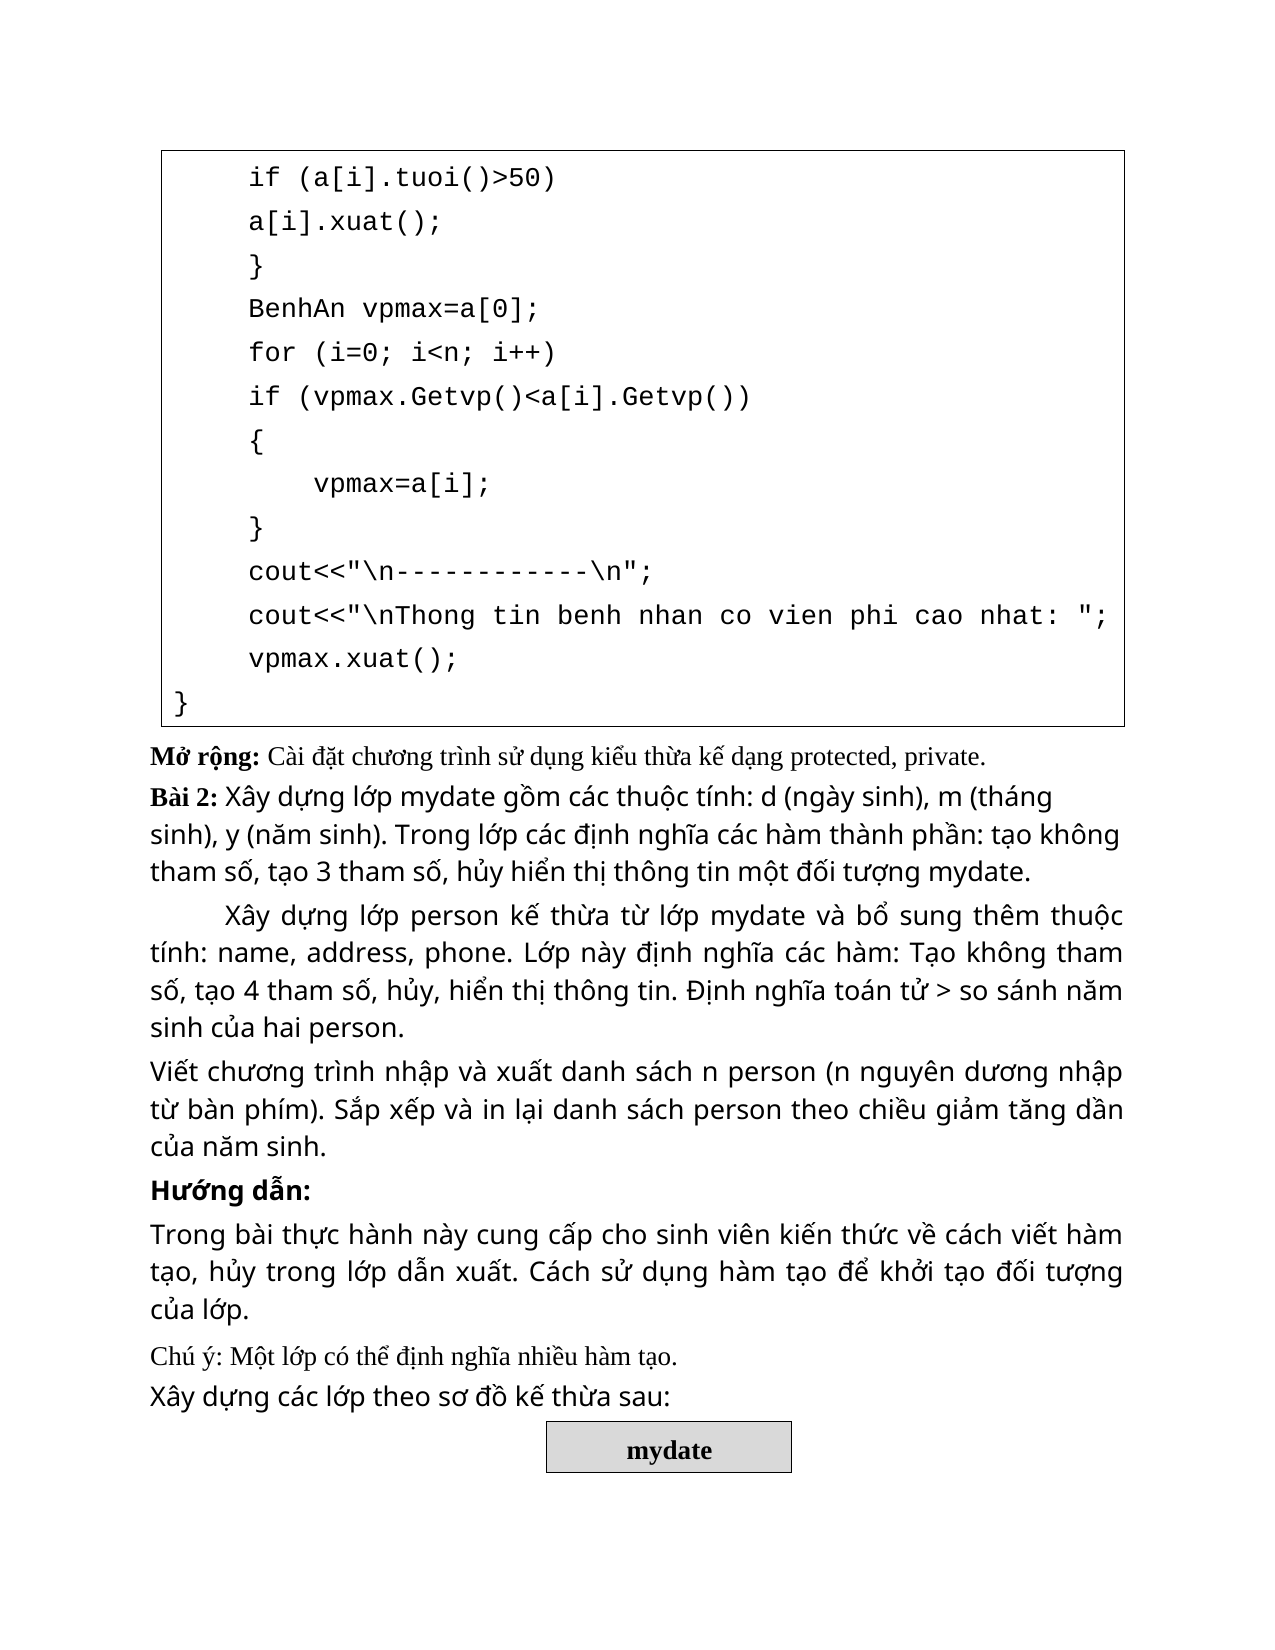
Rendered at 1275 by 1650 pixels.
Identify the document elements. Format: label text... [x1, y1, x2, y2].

text Viết chương trình nhập và xuất danh sách n person (n nguyên dương nhập từ bàn phím). Sắp xếp và in lại danh sách person theo chiều giảm tăng dần của năm sinh. [150, 1052, 1125, 1164]
text Xây dựng lớp person kế thừa từ lớp mydate và bổ sung thêm thuộc tính: name, address, phone. Lớp này định nghĩa các hàm: Tạo không tham số, tạo 4 tham số, hủy, hiển thị thông tin. Định nghĩa toán tử > so sánh năm sinh của hai person. [150, 896, 1125, 1046]
text Bài 2: Xây dựng lớp mydate gồm các thuộc tính: d (ngày sinh), m (tháng sinh), y (năm sinh). Trong lớp các định nghĩa các hàm thành phần: tạo không tham số, tạo 3 tham số, hủy hiển thị thông tin một đối tượng mydate. [150, 777, 1125, 889]
text Chú ý: Một lớp có thể định nghĩa nhiều hàm tạo. [150, 1333, 1125, 1371]
text Mở rộng: Cài đặt chương trình sử dụng kiểu thừa kế dạng protected, private. [150, 733, 1125, 771]
text Trong bài thực hành này cung cấp cho sinh viên kiến thức về cách viết hàm tạo, hủy trong lớp dẫn xuất. Cách sử dụng hàm tạo để khởi tạo đối tượng của lớp. [150, 1214, 1125, 1327]
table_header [162, 151, 1124, 726]
text Xây dựng các lớp theo sơ đồ kế thừa sau: [150, 1377, 1125, 1414]
table_header mydate [547, 1422, 791, 1472]
text Hướng dẫn: [150, 1171, 1125, 1208]
